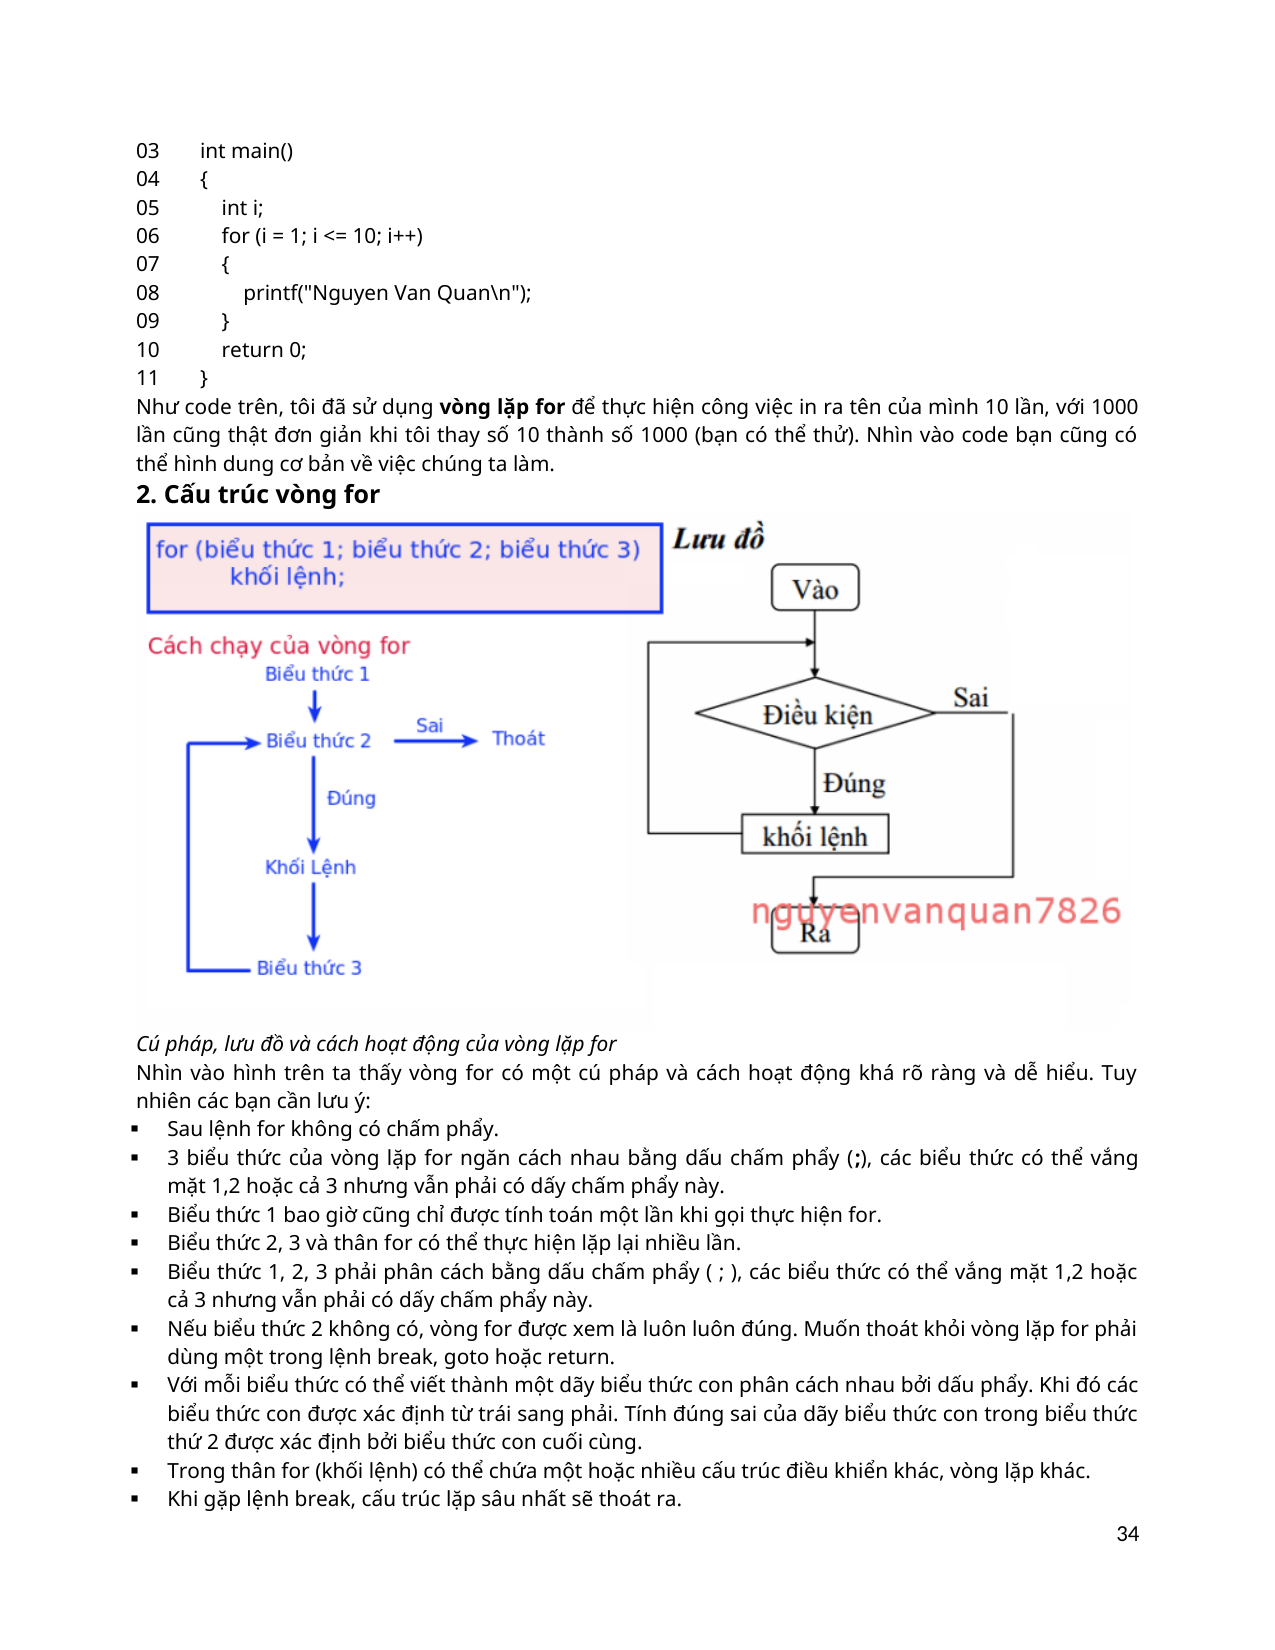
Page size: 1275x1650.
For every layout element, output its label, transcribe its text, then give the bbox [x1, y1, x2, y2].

list Sau lệnh for không có chấm phẩy. [129, 1114, 1139, 1143]
text 2. Cấu trúc vòng for [136, 477, 1139, 511]
list Biểu thức 1 bao giờ cũng chỉ được tính toán một lần khi gọi thực hiện for. [129, 1200, 1139, 1228]
list Với mỗi biểu thức có thể viết thành một dãy biểu thức con phân cách nhau bởi dấu phẩy. Khi đó các biểu thức con được xác định từ trái sang phải. Tính đúng sai của dãy biểu thức con trong biểu thức thứ 2 được xác định bởi biểu thức con cuối cùng. [129, 1371, 1139, 1456]
list Biểu thức 1, 2, 3 phải phân cách bằng dấu chấm phẩy ( ; ), các biểu thức có thể vắng mặt 1,2 hoặc cả 3 nhưng vẫn phải có dấy chấm phẩy này. [129, 1257, 1139, 1314]
text Như code trên, tôi đã sử dụng vòng lặp for để thực hiện công việc in ra tên của mình 10 lần, với 1000 lần cũng thật đơn giản khi tôi thay số 10 thành số 1000 (bạn có thể thử). Nhìn vào code bạn cũng có thể hình dung cơ bản về việc chúng ta làm. [136, 392, 1139, 477]
picture [135, 511, 1131, 1030]
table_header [136, 136, 200, 392]
text Cú pháp, lưu đồ và cách hoạt động của vòng lặp for [136, 1029, 1139, 1058]
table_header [200, 136, 1275, 392]
list Trong thân for (khối lệnh) có thể chứa một hoặc nhiều cấu trúc điều khiển khác, vòng lặp khác. [129, 1456, 1139, 1484]
list Nếu biểu thức 2 không có, vòng for được xem là luôn luôn đúng. Muốn thoát khỏi vòng lặp for phải dùng một trong lệnh break, goto hoặc return. [129, 1314, 1139, 1371]
text Nhìn vào hình trên ta thấy vòng for có một cú pháp và cách hoạt động khá rõ ràng và dễ hiểu. Tuy nhiên các bạn cần lưu ý: [136, 1058, 1139, 1114]
list Biểu thức 2, 3 và thân for có thể thực hiện lặp lại nhiều lần. [129, 1228, 1139, 1257]
list 3 biểu thức của vòng lặp for ngăn cách nhau bằng dấu chấm phẩy (;), các biểu thức có thể vắng mặt 1,2 hoặc cả 3 nhưng vẫn phải có dấy chấm phẩy này. [129, 1143, 1139, 1200]
list Khi gặp lệnh break, cấu trúc lặp sâu nhất sẽ thoát ra. [129, 1484, 1139, 1513]
